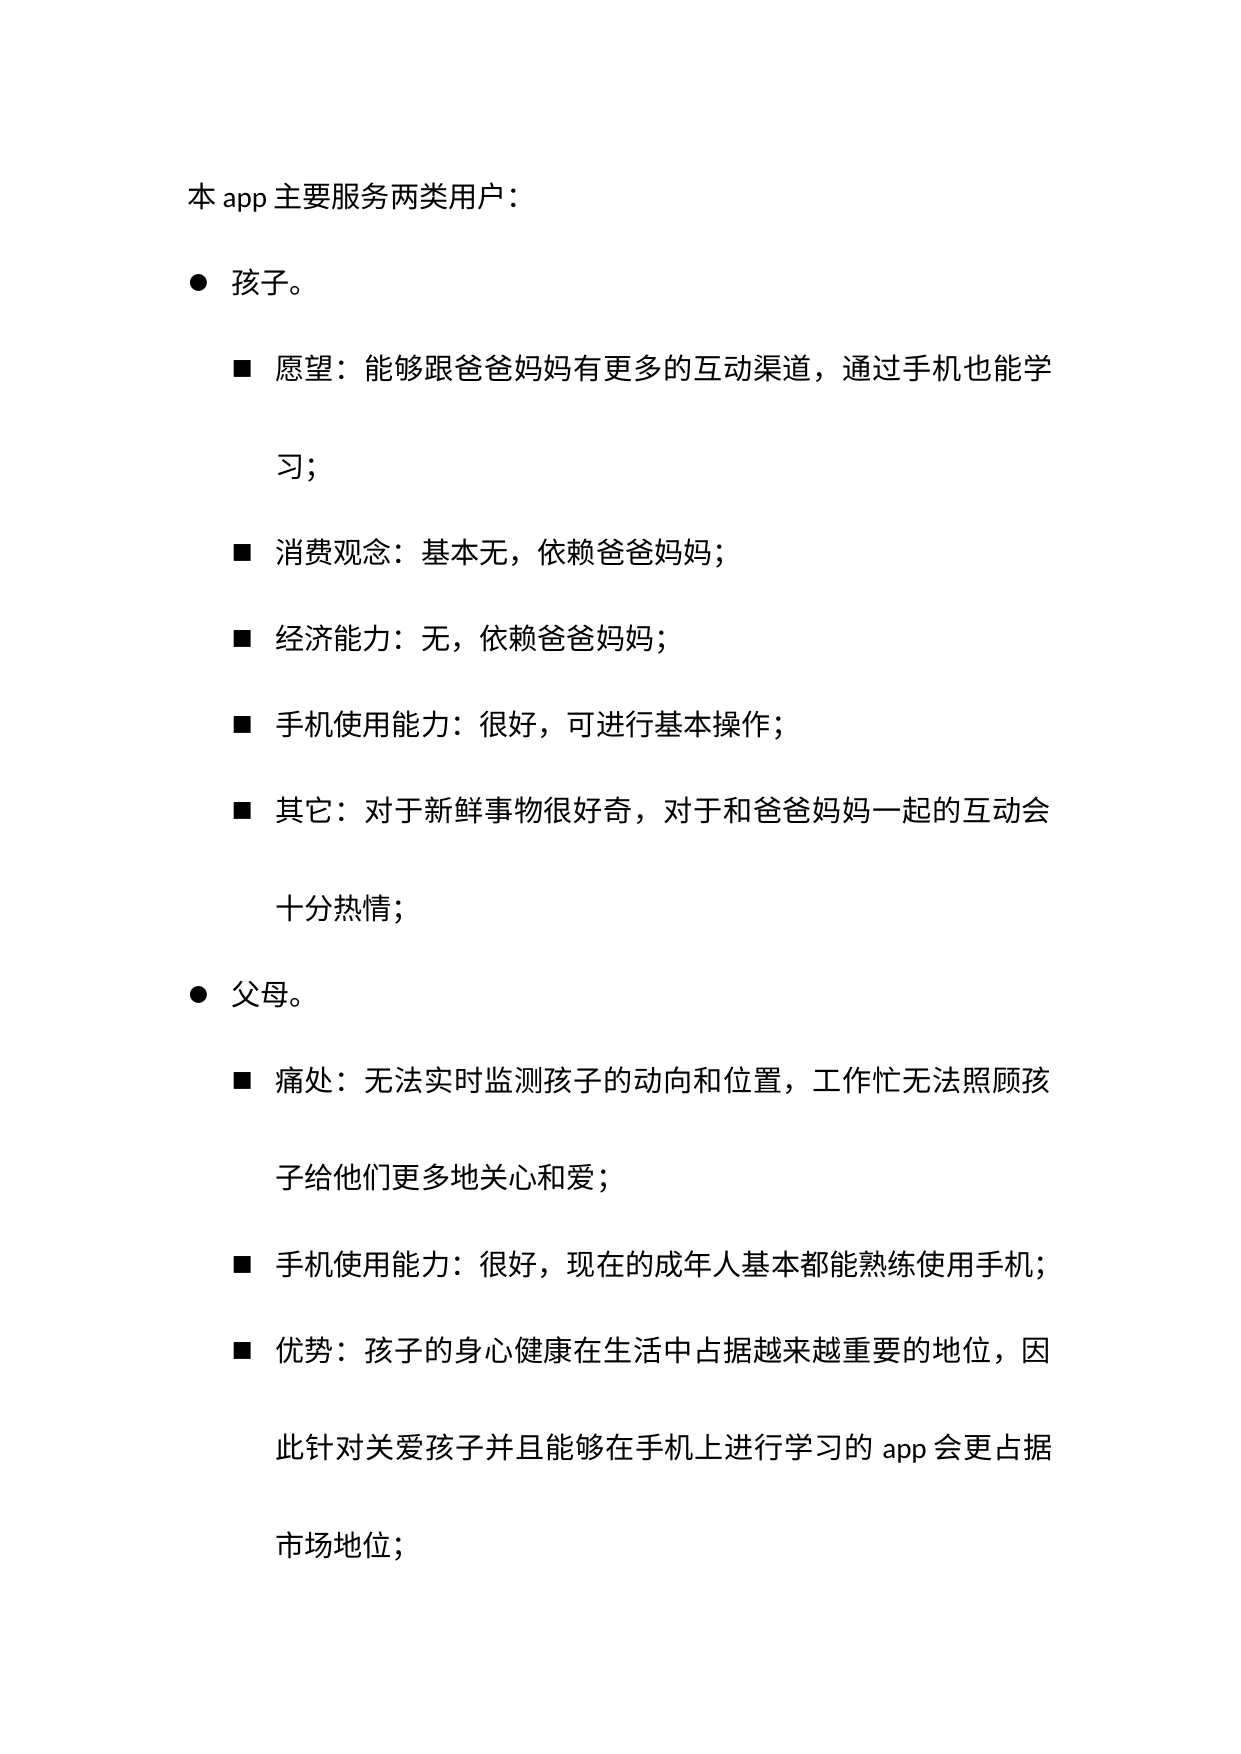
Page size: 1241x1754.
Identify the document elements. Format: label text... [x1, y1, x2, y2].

list 父母。 [187, 960, 1053, 1025]
list 手机使用能力：很好，现在的成年人基本都能熟练使用手机； [231, 1230, 1053, 1295]
list 孩子。 [187, 248, 1053, 313]
list 痛处：无法实时监测孩子的动向和位置，工作忙无法照顾孩子给他们更多地关心和爱； [231, 1046, 1053, 1209]
list 经济能力：无，依赖爸爸妈妈； [231, 604, 1053, 669]
list 愿望：能够跟爸爸妈妈有更多的互动渠道，通过手机也能学习； [231, 334, 1053, 497]
list 手机使用能力：很好，可进行基本操作； [231, 690, 1053, 755]
list 其它：对于新鲜事物很好奇，对于和爸爸妈妈一起的互动会十分热情； [231, 776, 1053, 939]
list 消费观念：基本无，依赖爸爸妈妈； [231, 518, 1053, 583]
text 本app主要服务两类用户： [187, 162, 1053, 227]
list 优势：孩子的身心健康在生活中占据越来越重要的地位，因此针对关爱孩子并且能够在手机上进行学习的app会更占据市场地位； [231, 1316, 1053, 1576]
